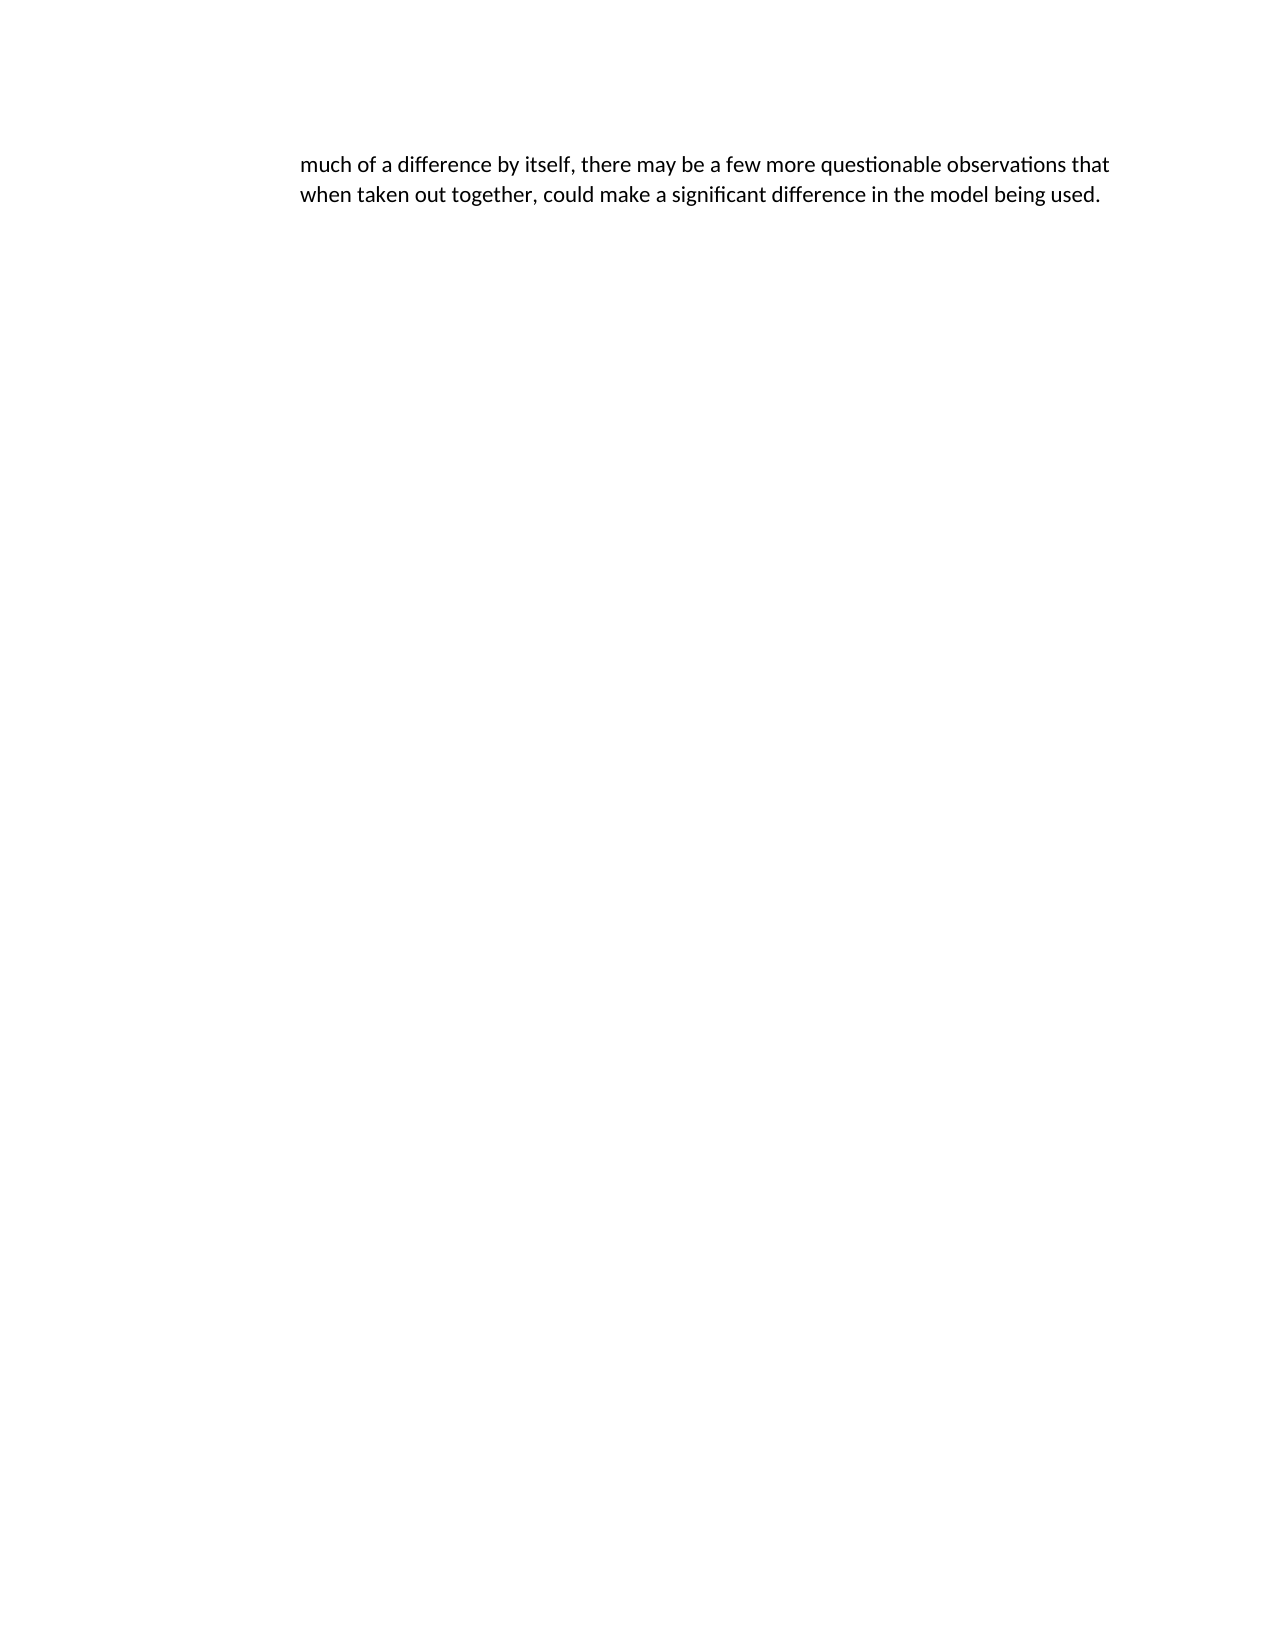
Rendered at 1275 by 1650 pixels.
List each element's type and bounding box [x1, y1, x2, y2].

list [262, 150, 1125, 208]
